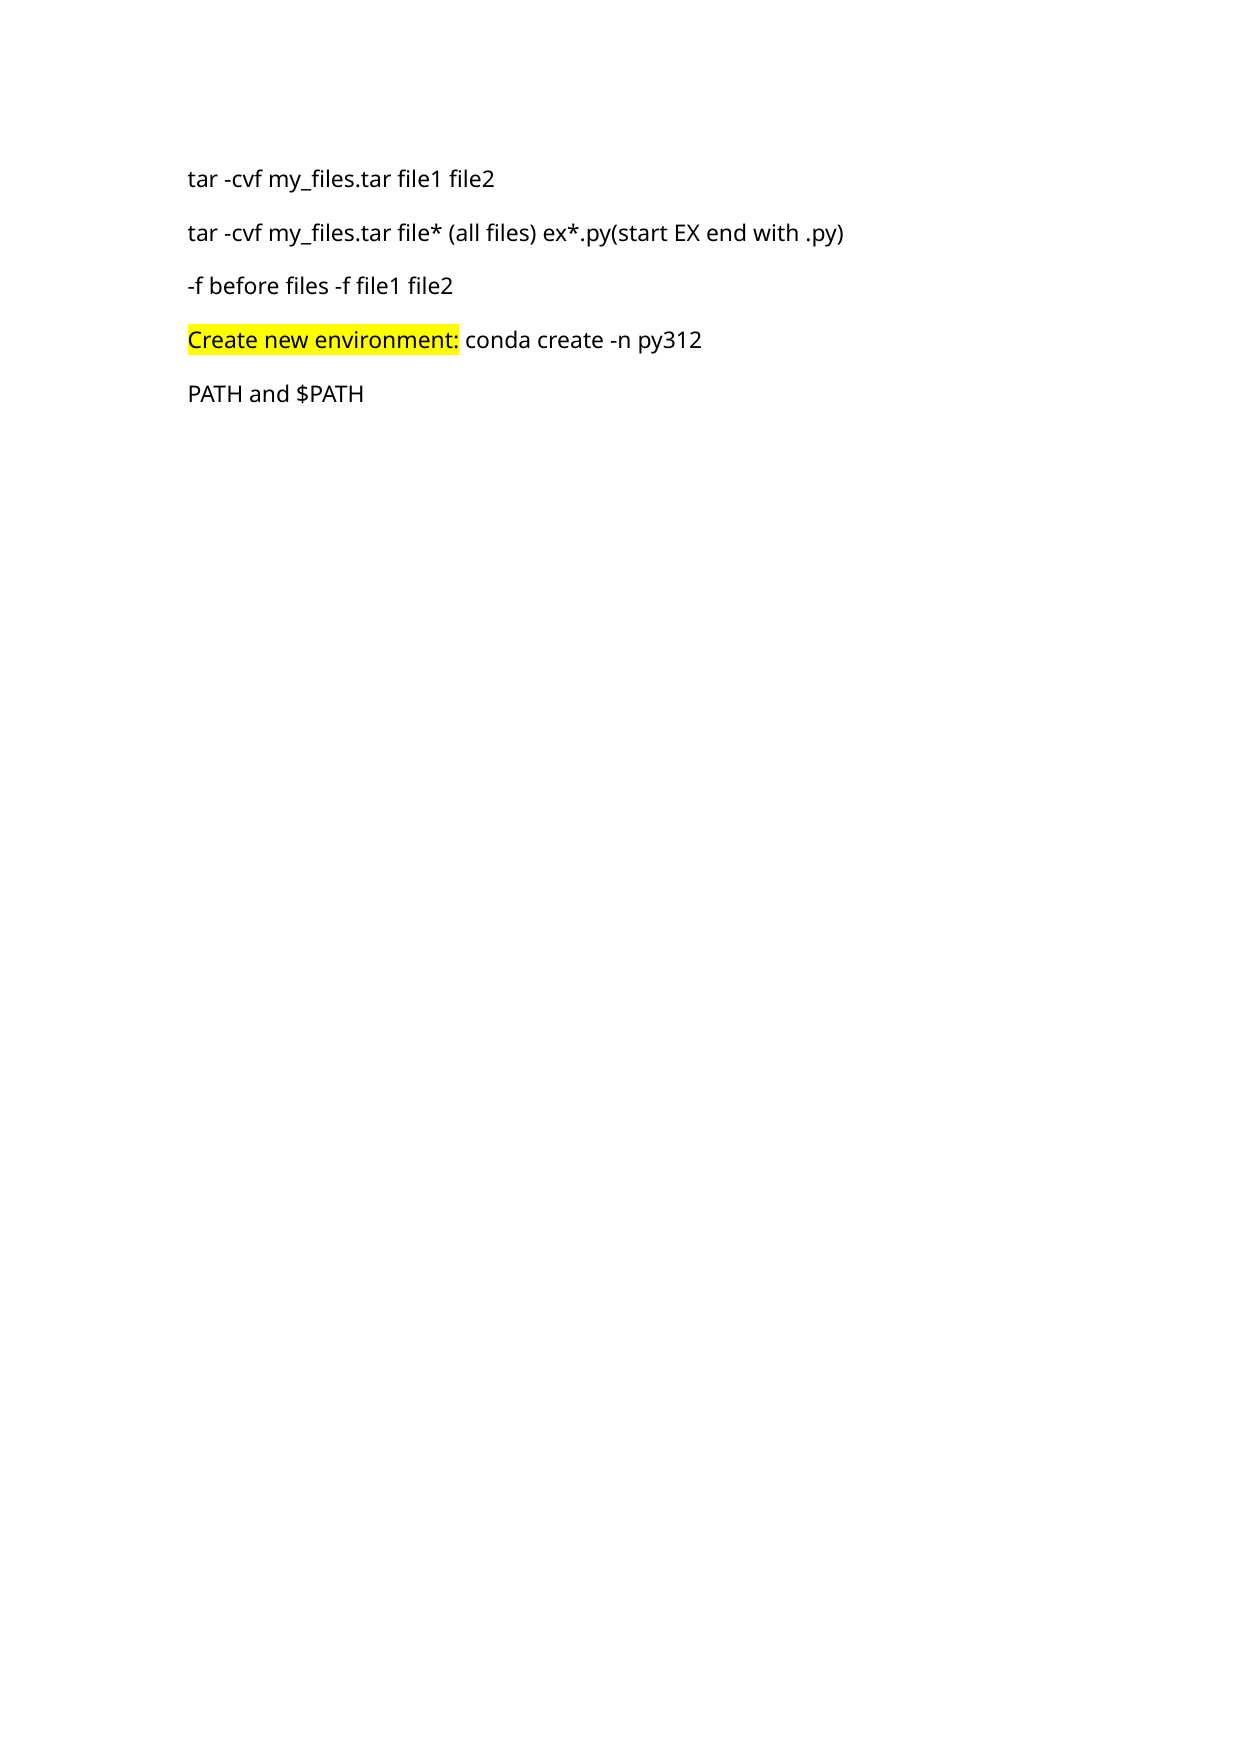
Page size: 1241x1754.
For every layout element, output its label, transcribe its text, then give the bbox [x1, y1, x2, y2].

text tar -cvf my_files.tar file1 file2 [187, 162, 1053, 194]
text tar -cvf my_files.tar file* (all files) ex*.py(start EX end with .py) [187, 216, 1053, 248]
text Create new environment: conda create -n py312 [187, 323, 1053, 356]
text PATH and $PATH [187, 377, 1053, 410]
text -f before files -f file1 file2 [187, 270, 1053, 302]
